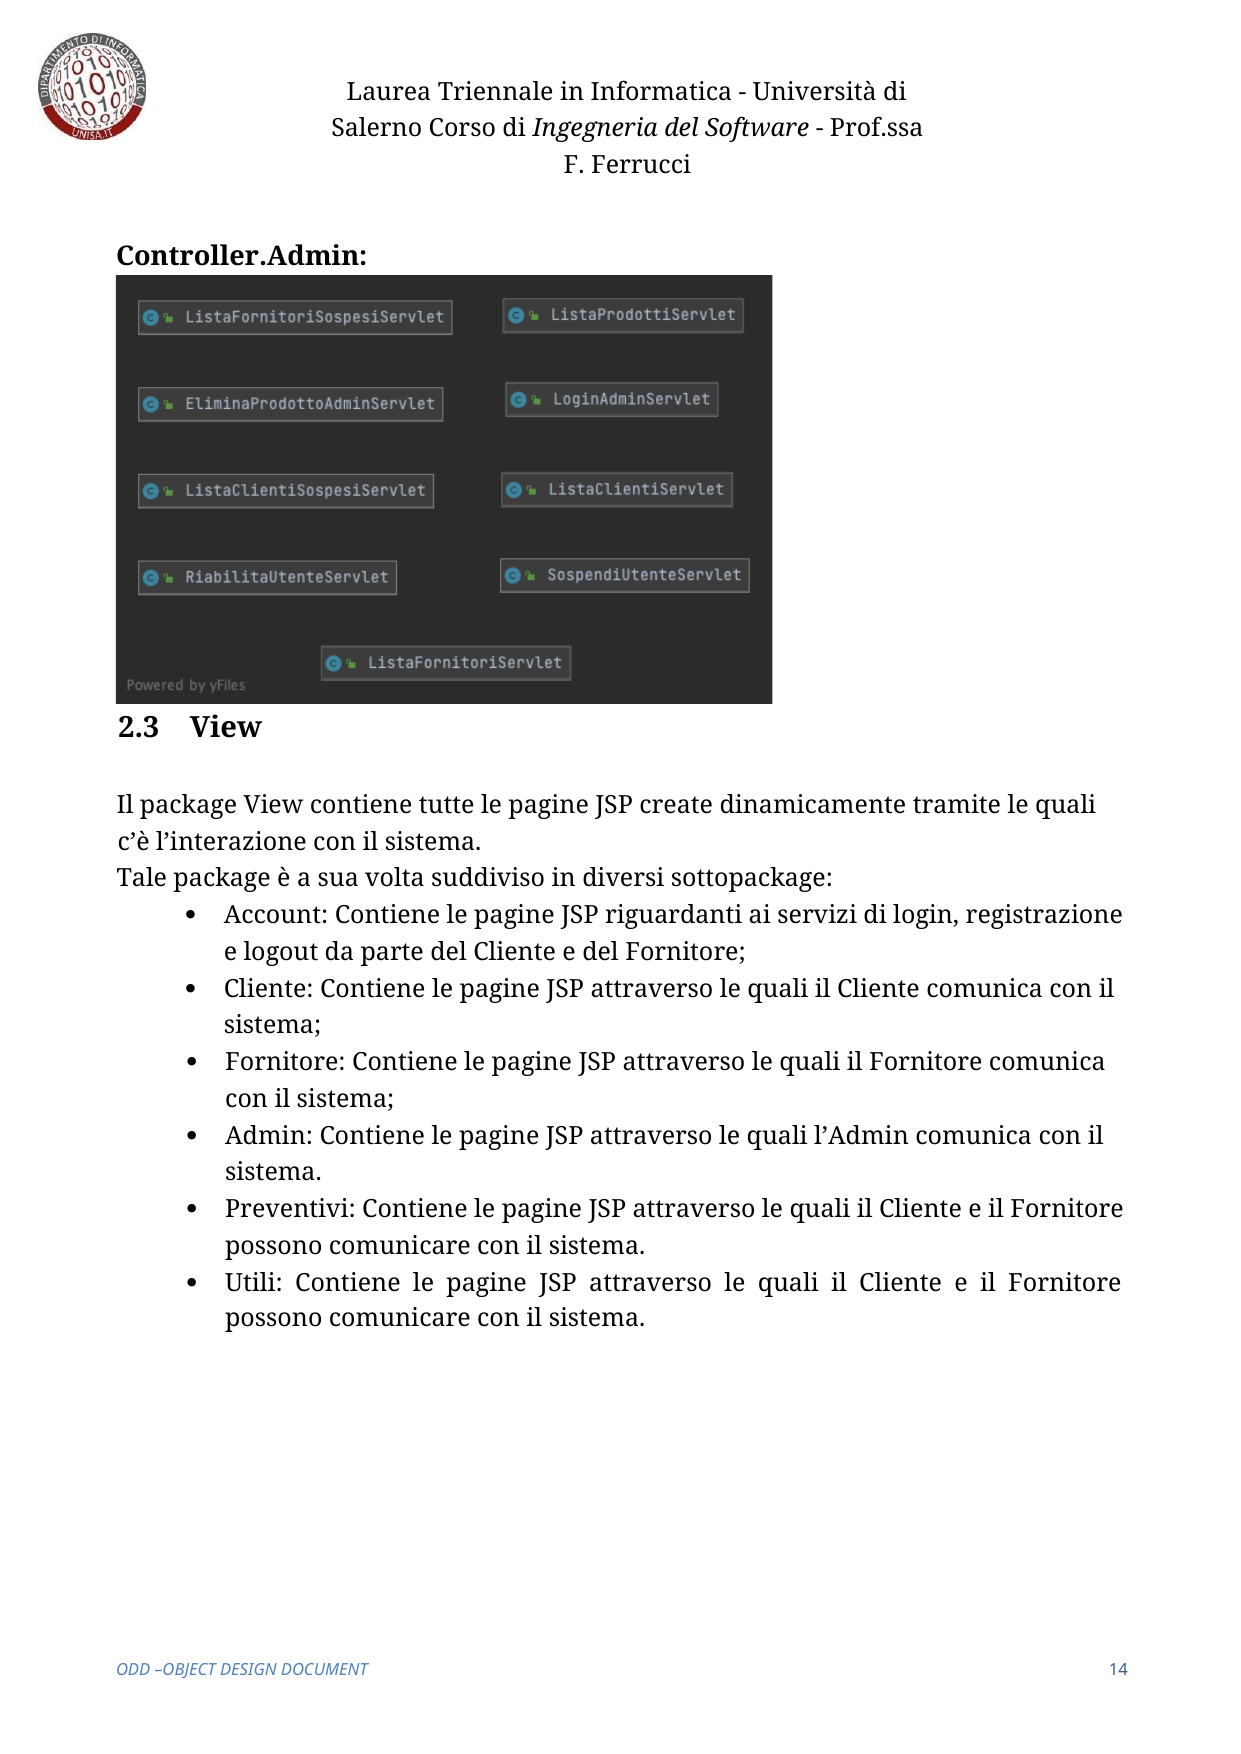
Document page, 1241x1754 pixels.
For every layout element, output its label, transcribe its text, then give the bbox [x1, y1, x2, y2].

picture [115, 275, 773, 704]
subtitle View [118, 707, 1134, 746]
list Cliente: Contiene le pagine JSP attraverso le quali il Cliente comunica con il sistema; [186, 970, 1134, 1041]
list Utili: Contiene le pagine JSP attraverso le quali il Cliente e il Fornitore possono comunicare con il sistema. [187, 1264, 1124, 1333]
list Admin: Contiene le pagine JSP attraverso le quali l’Admin comunica con il sistema. [187, 1117, 1134, 1188]
list Account: Contiene le pagine JSP riguardanti ai servizi di login, registrazione e logout da parte del Cliente e del Fornitore; [186, 897, 1134, 967]
picture [38, 33, 146, 140]
text Il package View contiene tutte le pagine JSP create dinamicamente tramite le quali c’è l’interazione con il sistema. [116, 786, 1134, 857]
text Tale package è a sua volta suddiviso in diversi sottopackage: [116, 860, 1134, 894]
list Preventivi: Contiene le pagine JSP attraverso le quali il Cliente e il Fornitore possono comunicare con il sistema. [187, 1191, 1134, 1262]
text Controller.Admin: [116, 236, 1134, 273]
list Fornitore: Contiene le pagine JSP attraverso le quali il Fornitore comunica con il sistema; [187, 1044, 1134, 1114]
